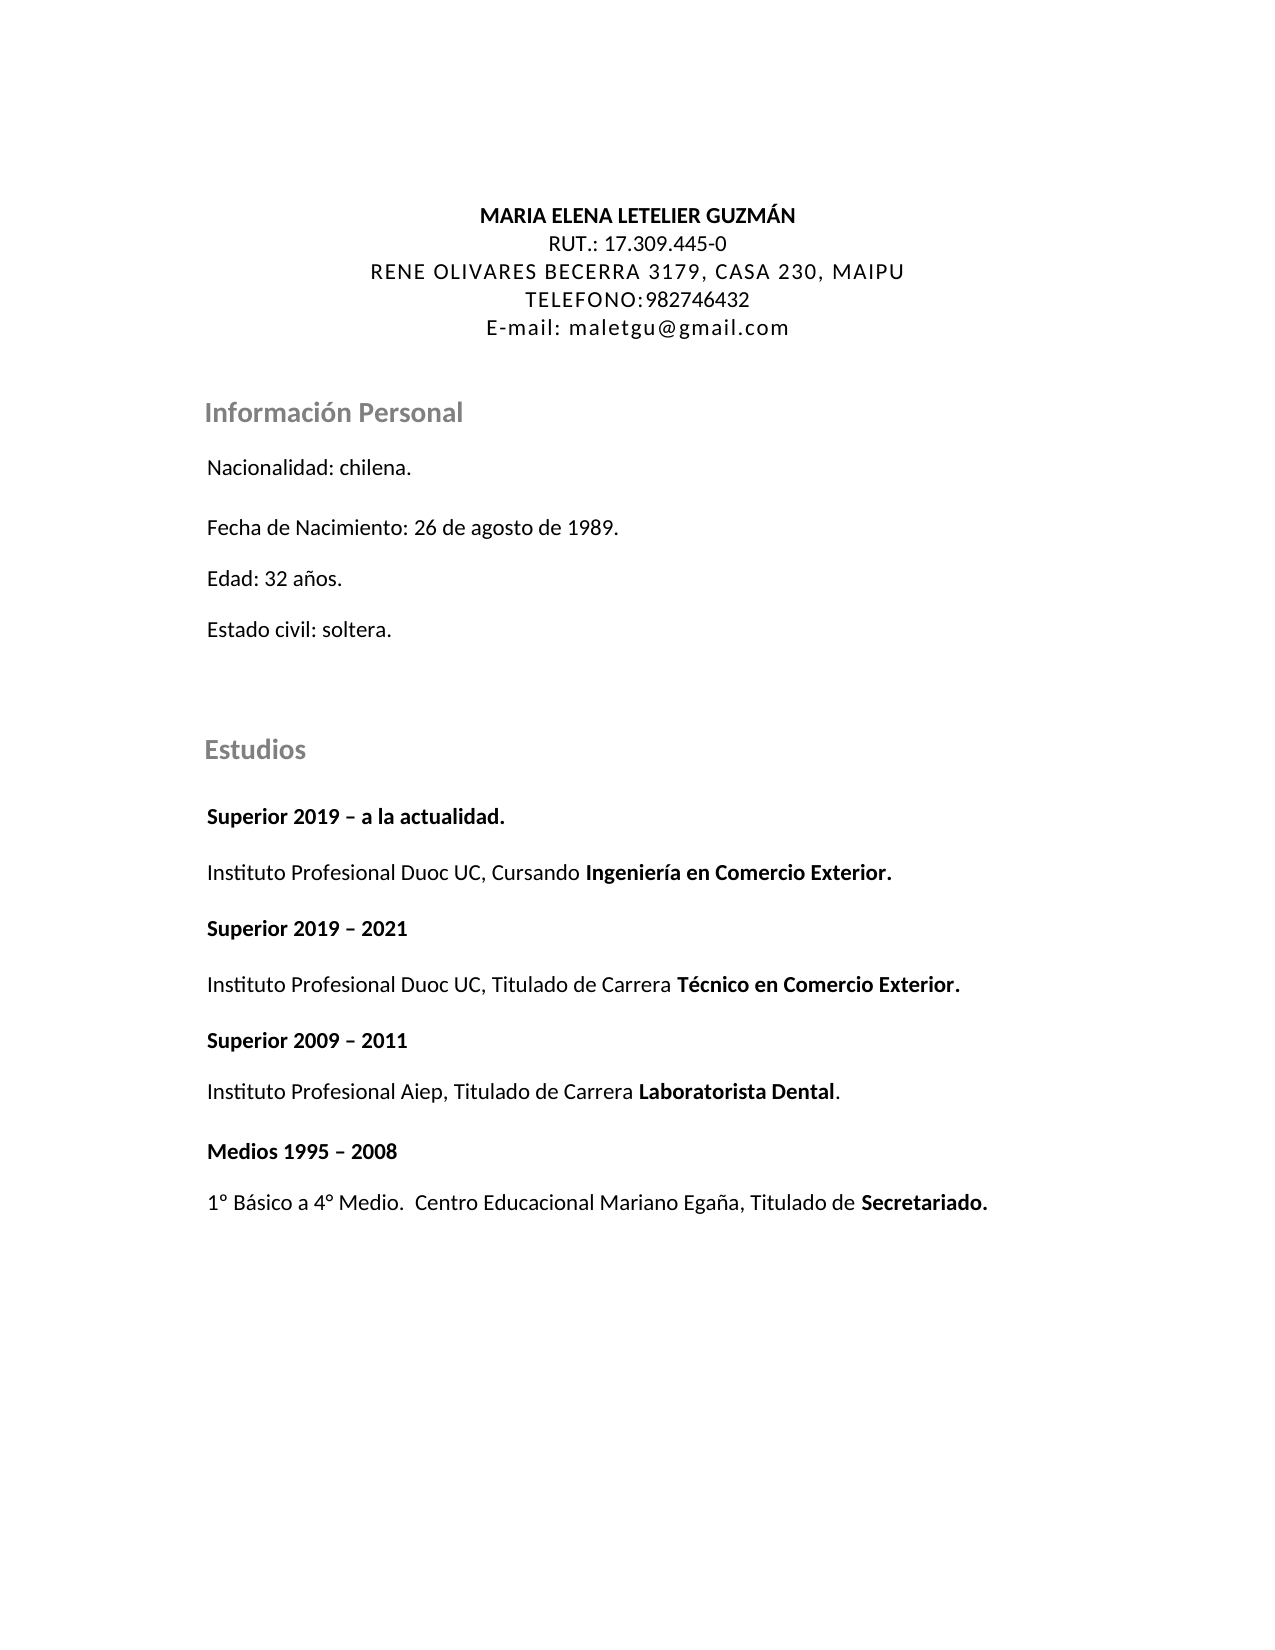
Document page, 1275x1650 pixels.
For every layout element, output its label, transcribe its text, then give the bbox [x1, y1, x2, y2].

text Instituto Profesional Duoc UC, Cursando Ingeniería en Comercio Exterior. [207, 858, 1098, 886]
text RENE OLIVARES BECERRA 3179, CASA 230, MAIPU [177, 257, 1098, 285]
text Medios 1995 – 2008 [207, 1137, 1098, 1166]
text Nacionalidad: chilena. [207, 453, 1098, 481]
text 1º Básico a 4° Medio. Centro Educacional Mariano Egaña, Titulado de Secretariado. [207, 1188, 1098, 1216]
text Instituto Profesional Aiep, Titulado de Carrera Laboratorista Dental. [207, 1077, 1098, 1105]
text Instituto Profesional Duoc UC, Titulado de Carrera Técnico en Comercio Exterior. [207, 970, 1098, 998]
text Edad: 32 años. [207, 564, 1098, 592]
text Superior 2019 – a la actualidad. [207, 802, 1098, 830]
text RUT.: 17.309.445-0 [177, 229, 1098, 257]
text Estudios [204, 731, 1098, 767]
text Fecha de Nacimiento: 26 de agosto de 1989. [207, 513, 1098, 541]
text Información Personal [204, 394, 1098, 430]
text Estado civil: soltera. [207, 615, 1098, 643]
text Superior 2009 – 2011 [207, 1026, 1098, 1054]
text Superior 2019 – 2021 [207, 914, 1098, 942]
text E-mail: maletgu@gmail.com [177, 313, 1098, 341]
text TELEFONO:982746432 [177, 285, 1098, 313]
text MARIA ELENA LETELIER GUZMÁN [177, 201, 1098, 229]
